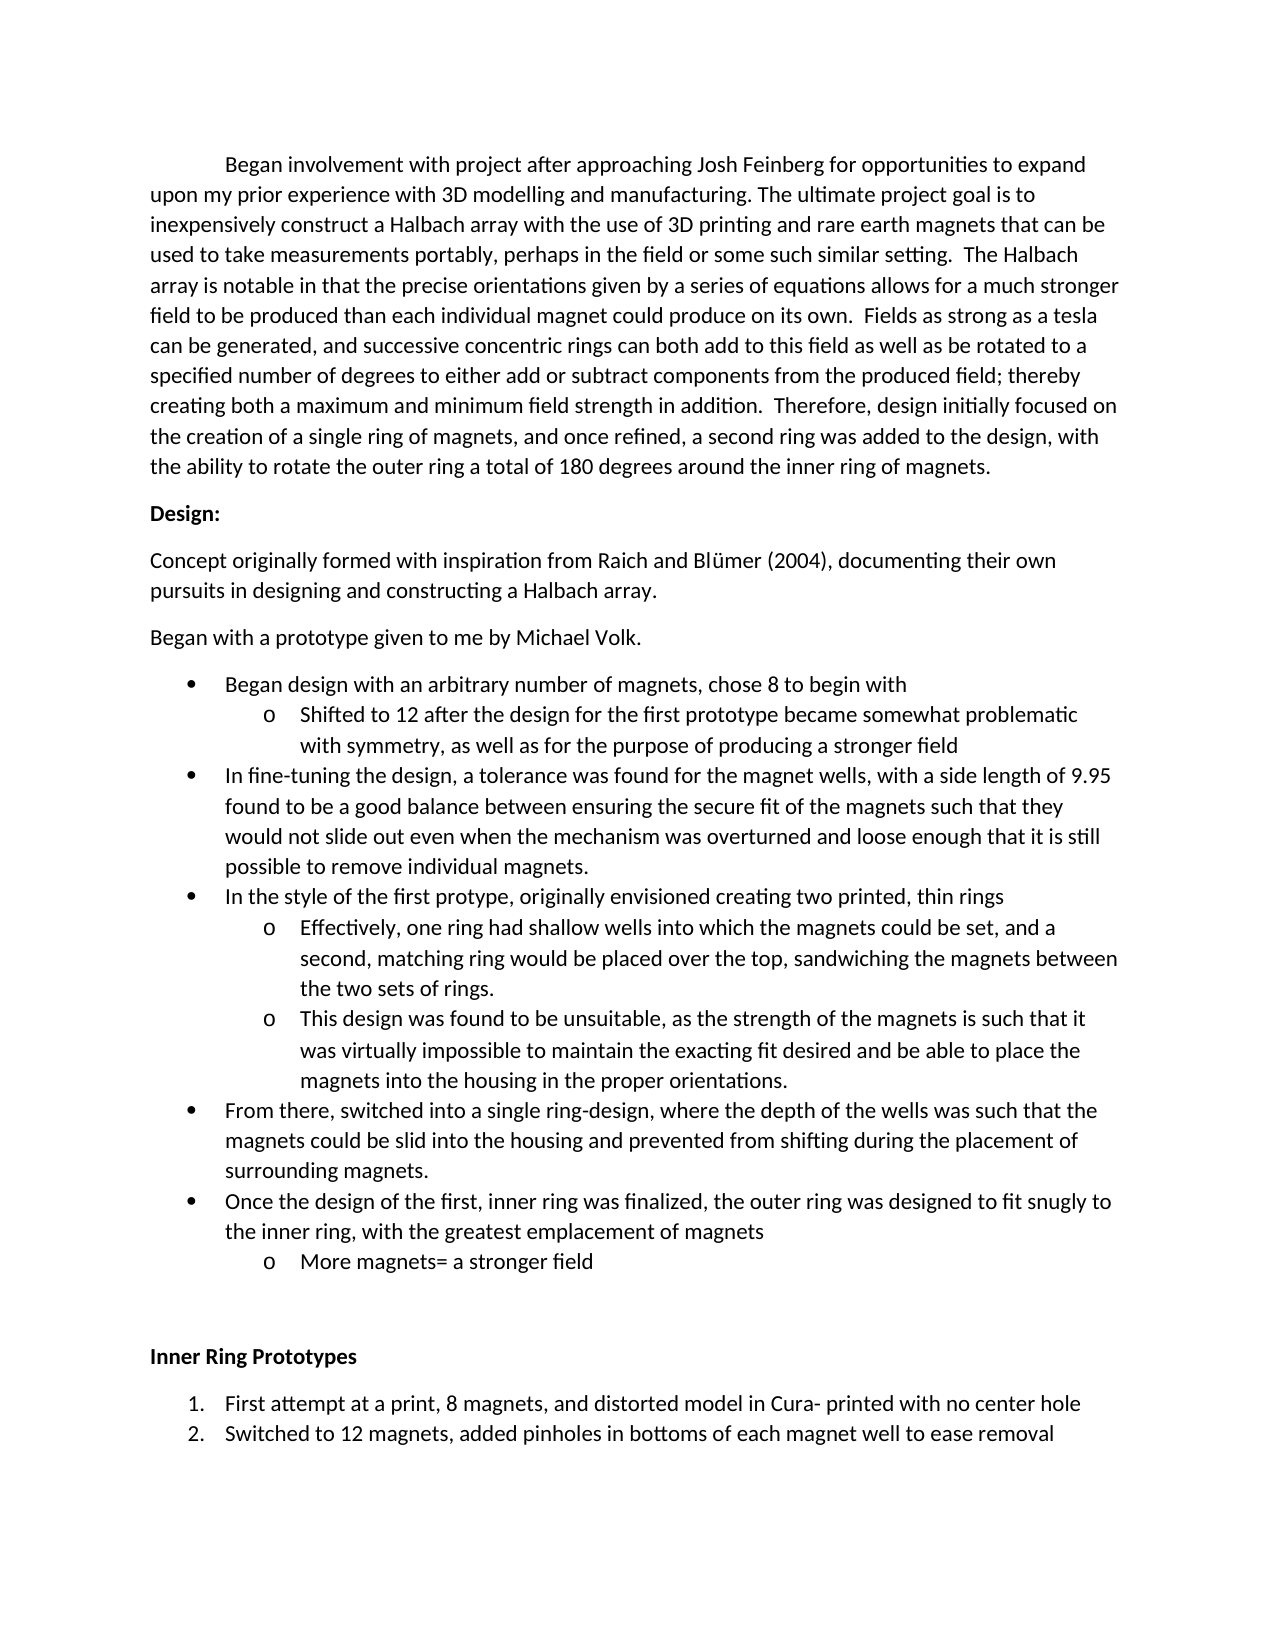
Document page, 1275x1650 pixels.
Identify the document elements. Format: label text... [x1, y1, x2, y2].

list Effectively, one ring had shallow wells into which the magnets could be set, and a second, matching ring would be placed over the top, sandwiching the magnets between the two sets of rings. [262, 913, 1125, 1002]
text Inner Ring Prototypes [150, 1342, 1125, 1370]
list Shifted to 12 after the design for the first prototype became somewhat problematic with symmetry, as well as for the purpose of producing a stronger field [262, 700, 1125, 759]
list From there, switched into a single ring-design, where the depth of the wells was such that the magnets could be slid into the housing and prevented from shifting during the placement of surrounding magnets. [187, 1096, 1125, 1184]
list First attempt at a print, 8 magnets, and distorted model in Cura- printed with no center hole [187, 1389, 1125, 1417]
list Once the design of the first, inner ring was finalized, the outer ring was designed to fit snugly to the inner ring, with the greatest emplacement of magnets [187, 1187, 1125, 1245]
list This design was found to be unsuitable, as the strength of the magnets is such that it was virtually impossible to maintain the exacting fit desired and be able to place the magnets into the housing in the proper orientations. [262, 1004, 1125, 1094]
text Concept originally formed with inspiration from Raich and Blümer (2004), documenting their own pursuits in designing and constructing a Halbach array. [150, 546, 1125, 604]
list In the style of the first protype, originally envisioned creating two printed, thin rings [187, 882, 1125, 910]
text Design: [150, 499, 1125, 527]
list Began design with an arbitrary number of magnets, chose 8 to begin with [187, 670, 1125, 698]
list More magnets= a stronger field [262, 1247, 1125, 1276]
list Switched to 12 magnets, added pinholes in bottoms of each magnet well to ease removal [187, 1419, 1125, 1447]
list In fine-tuning the design, a tolerance was found for the magnet wells, with a side length of 9.95 found to be a good balance between ensuring the secure fit of the magnets such that they would not slide out even when the mechanism was overturned and loose enough that it is still possible to remove individual magnets. [187, 762, 1125, 880]
text Began involvement with project after approaching Josh Feinberg for opportunities to expand upon my prior experience with 3D modelling and manufacturing. The ultimate project goal is to inexpensively construct a Halbach array with the use of 3D printing and rare earth magnets that can be used to take measurements portably, perhaps in the field or some such similar setting. The Halbach array is notable in that the precise orientations given by a series of equations allows for a much stronger field to be produced than each individual magnet could produce on its own. Fields as strong as a tesla can be generated, and successive concentric rings can both add to this field as well as be rotated to a specified number of degrees to either add or subtract components from the produced field; thereby creating both a maximum and minimum field strength in addition. Therefore, design initially focused on the creation of a single ring of magnets, and once refined, a second ring was added to the design, with the ability to rotate the outer ring a total of 180 degrees around the inner ring of magnets. [150, 150, 1125, 480]
text Began with a prototype given to me by Michael Volk. [150, 623, 1125, 651]
